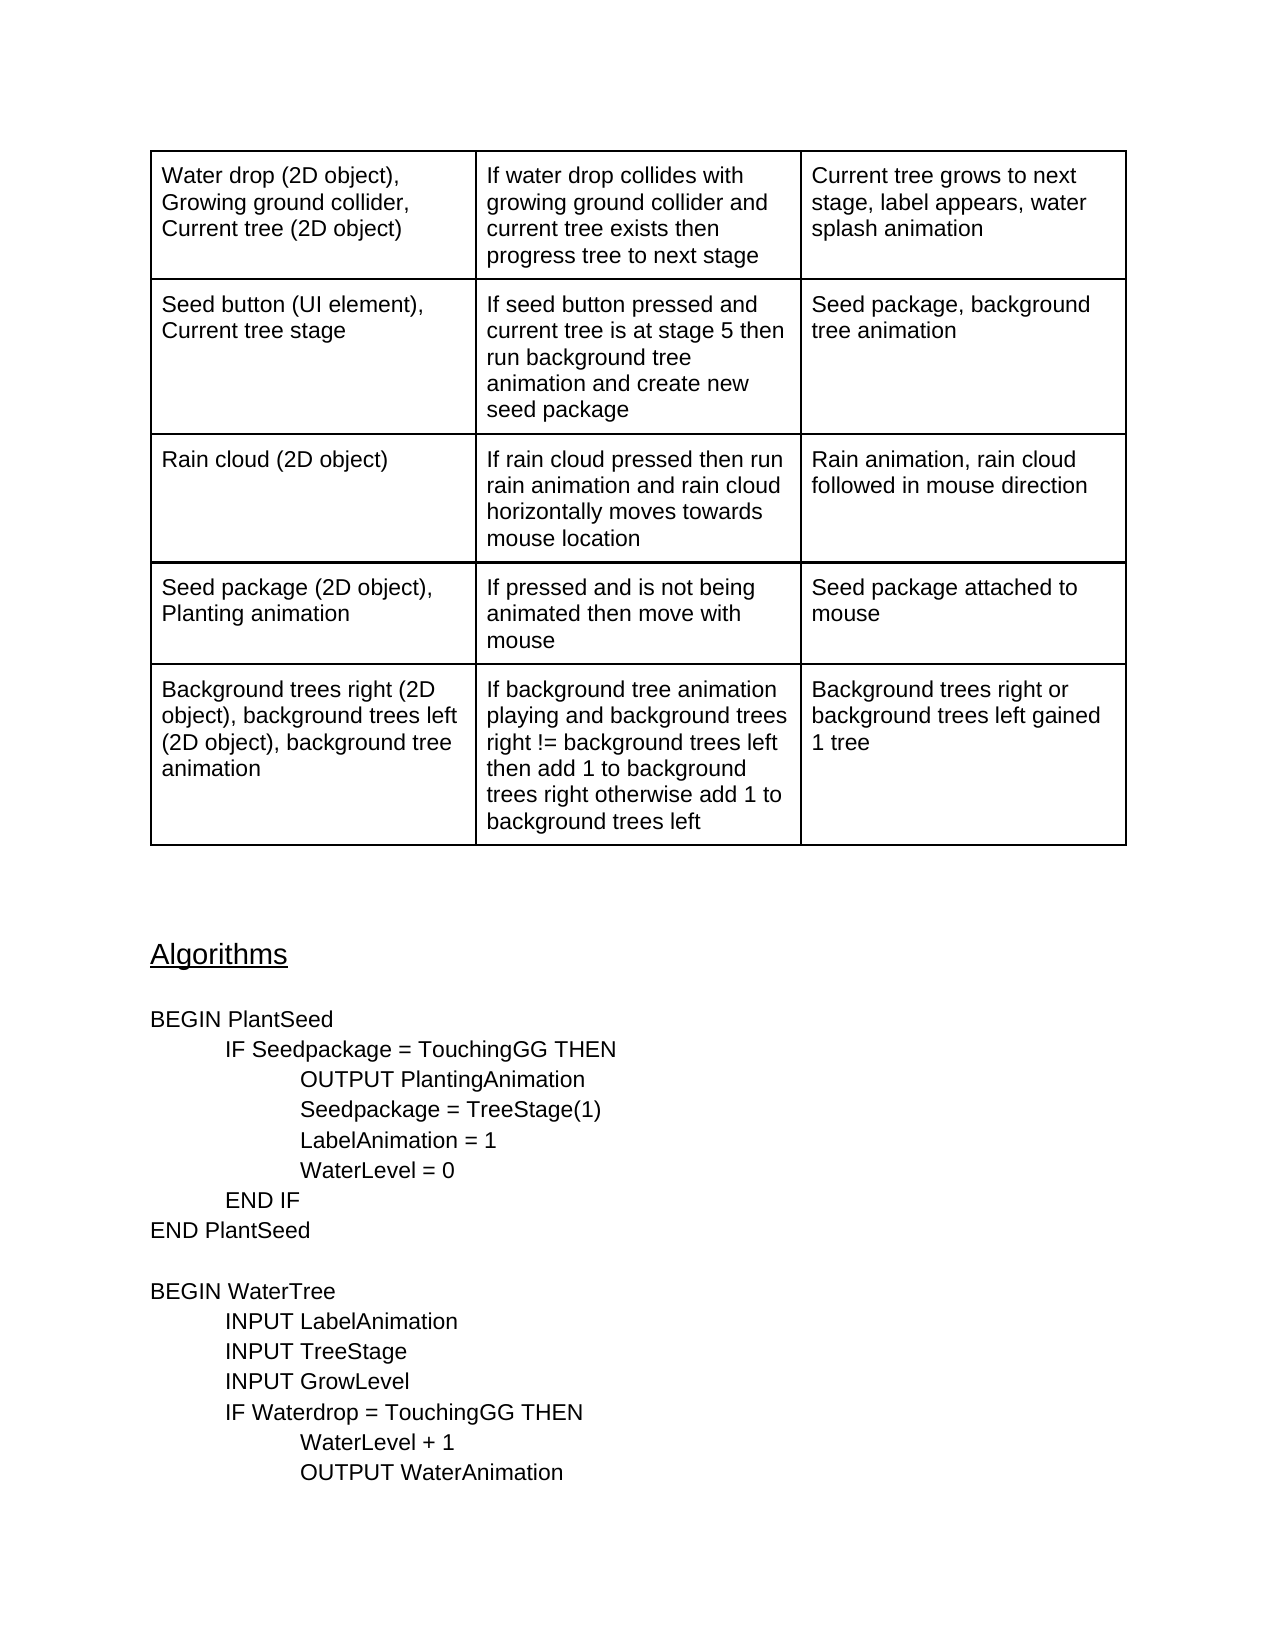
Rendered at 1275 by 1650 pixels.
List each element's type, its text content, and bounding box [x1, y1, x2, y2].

text INPUT LabelAnimation [150, 1308, 1125, 1334]
text WaterLevel + 1 [150, 1429, 1125, 1455]
text Algorithms [150, 937, 1125, 971]
text IF Waterdrop = TouchingGG THEN [150, 1398, 1125, 1425]
text OUTPUT PlantingAnimation [150, 1066, 1125, 1093]
table_cell Background trees right or background trees left gained 1 tree [802, 665, 1125, 844]
text INPUT TreeStage [150, 1338, 1125, 1364]
text END IF [150, 1187, 1125, 1213]
table_cell If water drop collides with growing ground collider and current tree exists then progress tree to next stage [477, 152, 800, 278]
text BEGIN WaterTree [150, 1278, 1125, 1304]
table_cell If pressed and is not being animated then move with mouse [477, 564, 800, 663]
table_cell Rain cloud (2D object) [152, 435, 475, 561]
text WaterLevel = 0 [150, 1157, 1125, 1183]
table_cell If rain cloud pressed then run rain animation and rain cloud horizontally moves towards mouse location [477, 435, 800, 561]
table_cell Current tree grows to next stage, label appears, water splash animation [802, 152, 1125, 278]
table_cell Seed package, background tree animation [802, 280, 1125, 433]
text IF Seedpackage = TouchingGG THEN [150, 1036, 1125, 1062]
text INPUT GrowLevel [150, 1368, 1125, 1395]
table_cell Water drop (2D object), Growing ground collider, Current tree (2D object) [152, 152, 475, 278]
text BEGIN PlantSeed [150, 1006, 1125, 1032]
text END PlantSeed [150, 1217, 1125, 1244]
table_cell Background trees right (2D object), background trees left (2D object), background tree animation [152, 665, 475, 844]
table_cell If background tree animation playing and background trees right != background trees left then add 1 to background trees right otherwise add 1 to background trees left [477, 665, 800, 844]
table_cell Seed button (UI element), Current tree stage [152, 280, 475, 433]
text Seedpackage = TreeStage(1) [150, 1096, 1125, 1123]
text LabelAnimation = 1 [150, 1127, 1125, 1153]
table_cell Seed package (2D object), Planting animation [152, 564, 475, 663]
table_cell Seed package attached to mouse [802, 564, 1125, 663]
text OUTPUT WaterAnimation [225, 1459, 1125, 1485]
table_cell If seed button pressed and current tree is at stage 5 then run background tree animation and create new seed package [477, 280, 800, 433]
table_cell Rain animation, rain cloud followed in mouse direction [802, 435, 1125, 561]
